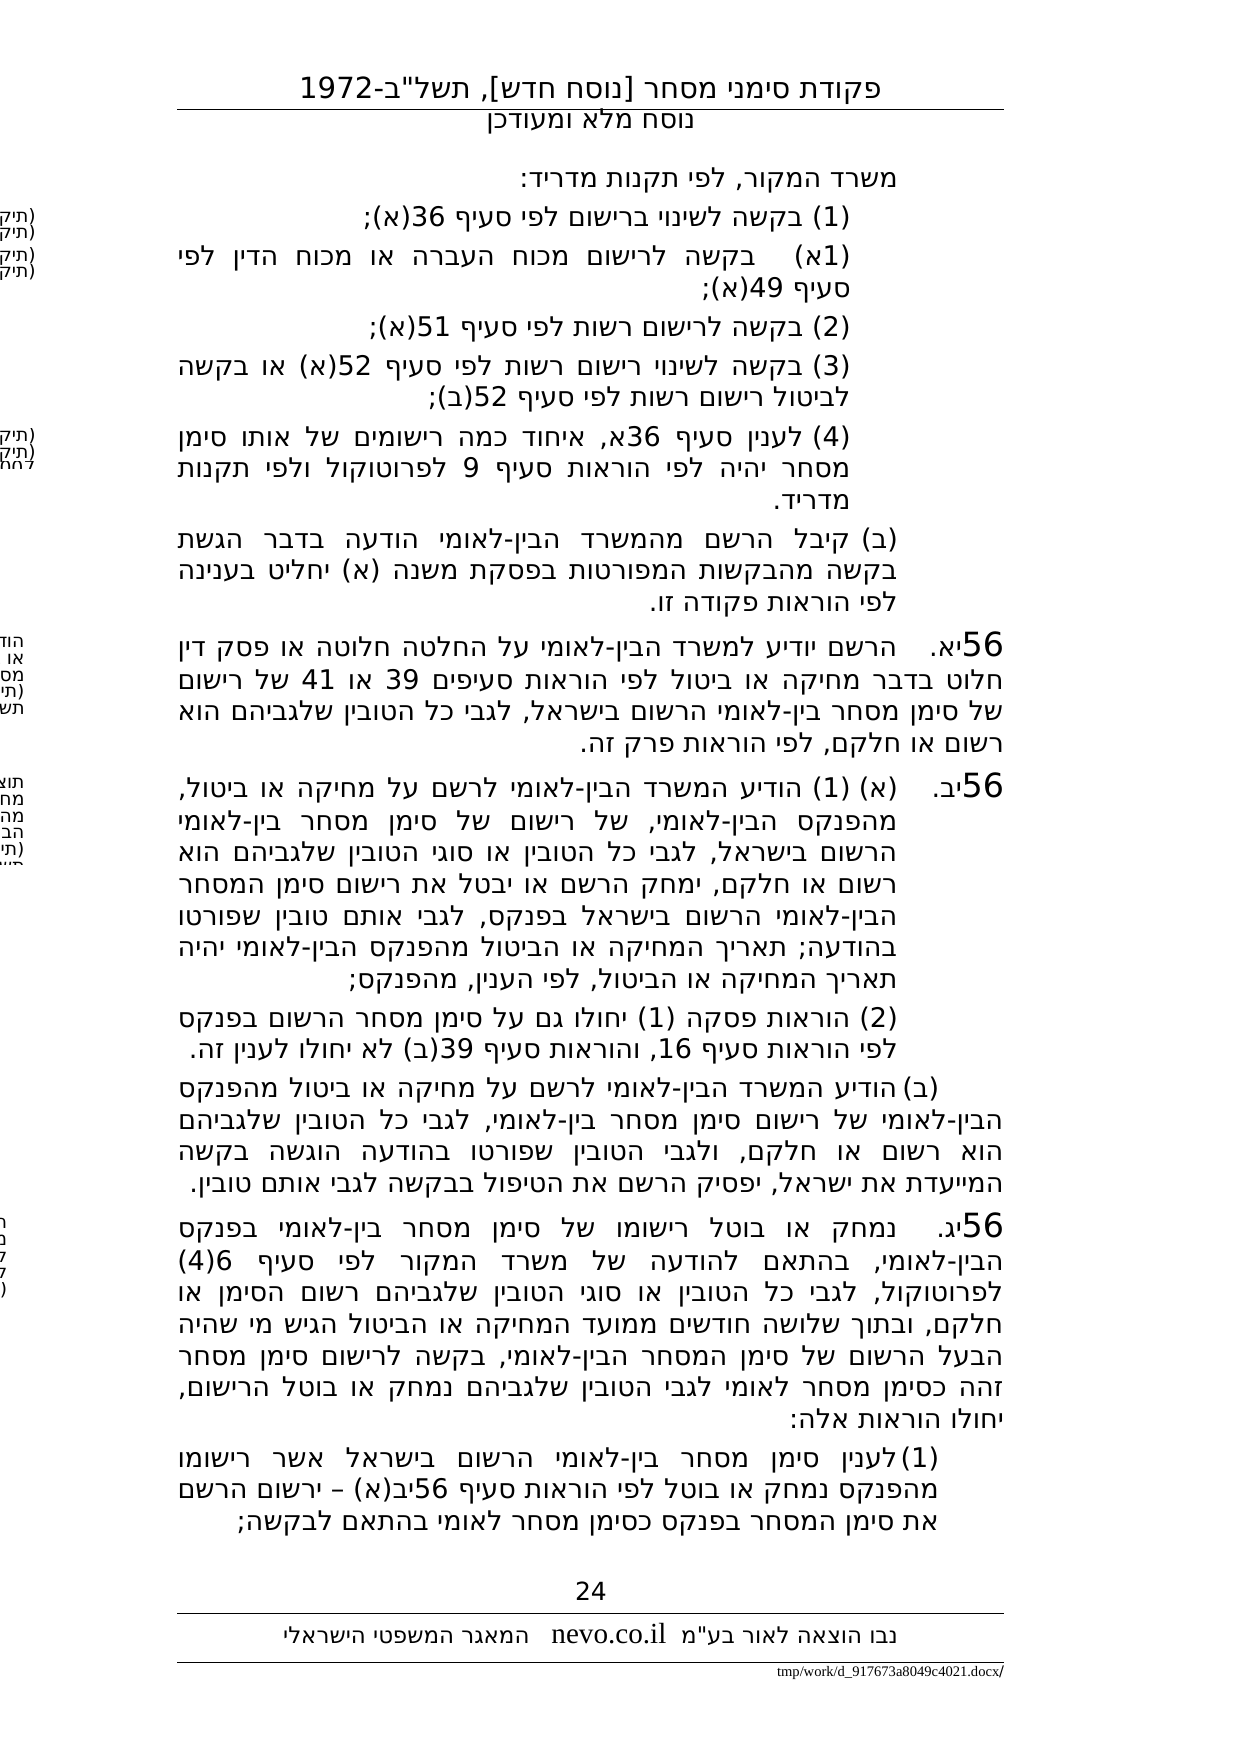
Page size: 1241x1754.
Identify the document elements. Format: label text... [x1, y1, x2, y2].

text (1א) בקשה לרישום מכוח העברה או מכוח הדין לפי סעיף 49(א); [177, 241, 851, 304]
text 56יג. נמחק או בוטל רישומו של סימן מסחר בין-לאומי בפנקס הבין-לאומי, בהתאם להודעה של משרד המקור לפי סעיף 6(4) לפרוטוקול, לגבי כל הטובין או סוגי הטובין שלגביהם רשום הסימן או חלקם, ובתוך שלושה חודשים ממועד המחיקה או הביטול הגיש מי שהיה הבעל הרשום של סימן המסחר הבין-לאומי, בקשה לרישום סימן מסחר זהה כסימן מסחר לאומי לגבי הטובין שלגביהם נמחק או בוטל הרישום, יחולו הוראות אלה: [177, 1206, 1004, 1434]
text (ב) הודיע המשרד הבין-לאומי לרשם על מחיקה או ביטול מהפנקס הבין-לאומי של רישום סימן מסחר בין-לאומי, לגבי כל הטובין שלגביהם הוא רשום או חלקם, ולגבי הטובין שפורטו בהודעה הוגשה בקשה המייעדת את ישראל, יפסיק הרשם את הטיפול בבקשה לגבי אותם טובין. [177, 1073, 1004, 1199]
text (2) הוראות פסקה (1) יחולו גם על סימן מסחר הרשום בפנקס לפי הוראות סעיף 16, והוראות סעיף 39(ב) לא יחולו לענין זה. [177, 1002, 898, 1065]
text (2) בקשה לרישום רשות לפי סעיף 51(א); [177, 311, 851, 343]
text (1) לענין סימן מסחר בין-לאומי הרשום בישראל אשר רישומו מהפנקס נמחק או בוטל לפי הוראות סעיף 56יב(א) – ירשום הרשם את סימן המסחר בפנקס כסימן מסחר לאומי בהתאם לבקשה; [177, 1442, 939, 1537]
text (3) בקשה לשינוי רישום רשות לפי סעיף 52(א) או בקשה לביטול רישום רשות לפי סעיף 52(ב); [177, 350, 851, 413]
text (1) בקשה לשינוי ברישום לפי סעיף 36(א); [177, 201, 851, 233]
text (ב) קיבל הרשם מהמשרד הבין-לאומי הודעה בדבר הגשת בקשה מהבקשות המפורטות בפסקת משנה (א) יחליט בענינה לפי הוראות פקודה זו. [177, 523, 898, 618]
text (4) לענין סעיף 36א, איחוד כמה רישומים של אותו סימן מסחר יהיה לפי הוראות סעיף 9 לפרוטוקול ולפי תקנות מדריד. [177, 421, 851, 516]
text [177, 162, 939, 194]
text 56יב. (א) (1) הודיע המשרד הבין-לאומי לרשם על מחיקה או ביטול, מהפנקס הבין-לאומי, של רישום של סימן מסחר בין-לאומי הרשום בישראל, לגבי כל הטובין או סוגי הטובין שלגביהם הוא רשום או חלקם, ימחק הרשם או יבטל את רישום סימן המסחר הבין-לאומי הרשום בישראל בפנקס, לגבי אותם טובין שפורטו בהודעה; תאריך המחיקה או הביטול מהפנקס הבין-לאומי יהיה תאריך המחיקה או הביטול, לפי הענין, מהפנקס; [177, 766, 1004, 994]
text 56יא. הרשם יודיע למשרד הבין-לאומי על החלטה חלוטה או פסק דין חלוט בדבר מחיקה או ביטול לפי הוראות סעיפים 39 או 41 של רישום של סימן מסחר בין-לאומי הרשום בישראל, לגבי כל הטובין שלגביהם הוא רשום או חלקם, לפי הוראות פרק זה. [177, 625, 1004, 759]
